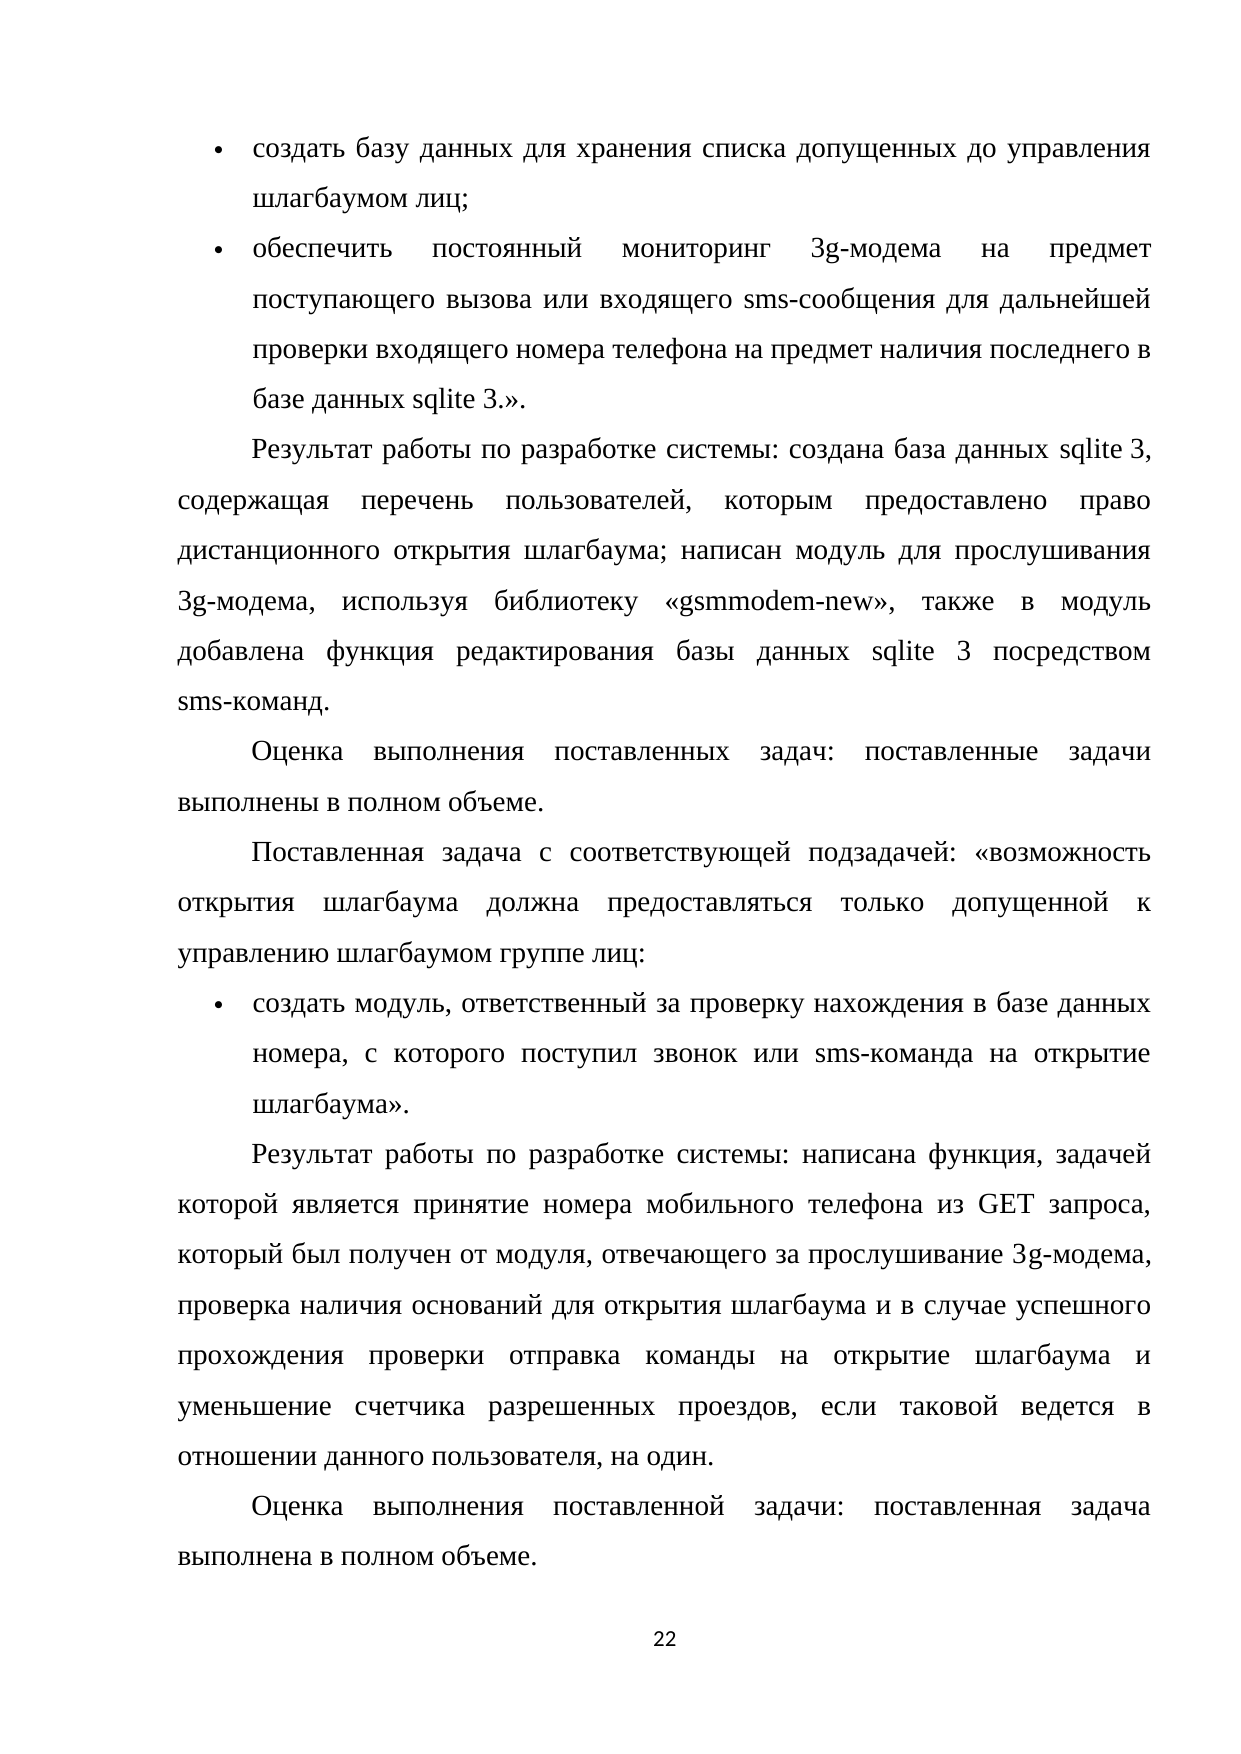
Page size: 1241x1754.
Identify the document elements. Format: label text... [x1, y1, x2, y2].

text Поставленная задача с соответствующей подзадачей: «возможность открытия шлагбаума должна предоставляться только допущенной к управлению шлагбаумом группе лиц: [177, 834, 1152, 968]
text Результат работы по разработке системы: создана база данных sqlite 3, содержащая перечень пользователей, которым предоставлено право дистанционного открытия шлагбаума; написан модуль для прослушивания 3g-модема, используя библиотеку «gsmmodem-new», также в модуль добавлена функция редактирования базы данных sqlite 3 посредством sms-команд. [177, 432, 1152, 717]
text Оценка выполнения поставленной задачи: поставленная задача выполнена в полном объеме. [177, 1488, 1152, 1572]
text Оценка выполнения поставленных задач: поставленные задачи выполнены в полном объеме. [177, 733, 1152, 817]
list обеспечить постоянный мониторинг 3g-модема на предмет поступающего вызова или входящего sms-сообщения для дальнейшей проверки входящего номера телефона на предмет наличия последнего в базе данных sqlite 3.». [215, 230, 1152, 415]
list создать модуль, ответственный за проверку нахождения в базе данных номера, с которого поступил звонок или sms-команда на открытие шлагбаума». [215, 985, 1152, 1119]
text Результат работы по разработке системы: написана функция, задачей которой является принятие номера мобильного телефона из GET запроса, который был получен от модуля, отвечающего за прослушивание 3g-модема, проверка наличия оснований для открытия шлагбаума и в случае успешного прохождения проверки отправка команды на открытие шлагбаума и уменьшение счетчика разрешенных проездов, если таковой ведется в отношении данного пользователя, на один. [177, 1136, 1152, 1471]
list создать базу данных для хранения списка допущенных до управления шлагбаумом лиц; [215, 130, 1152, 214]
